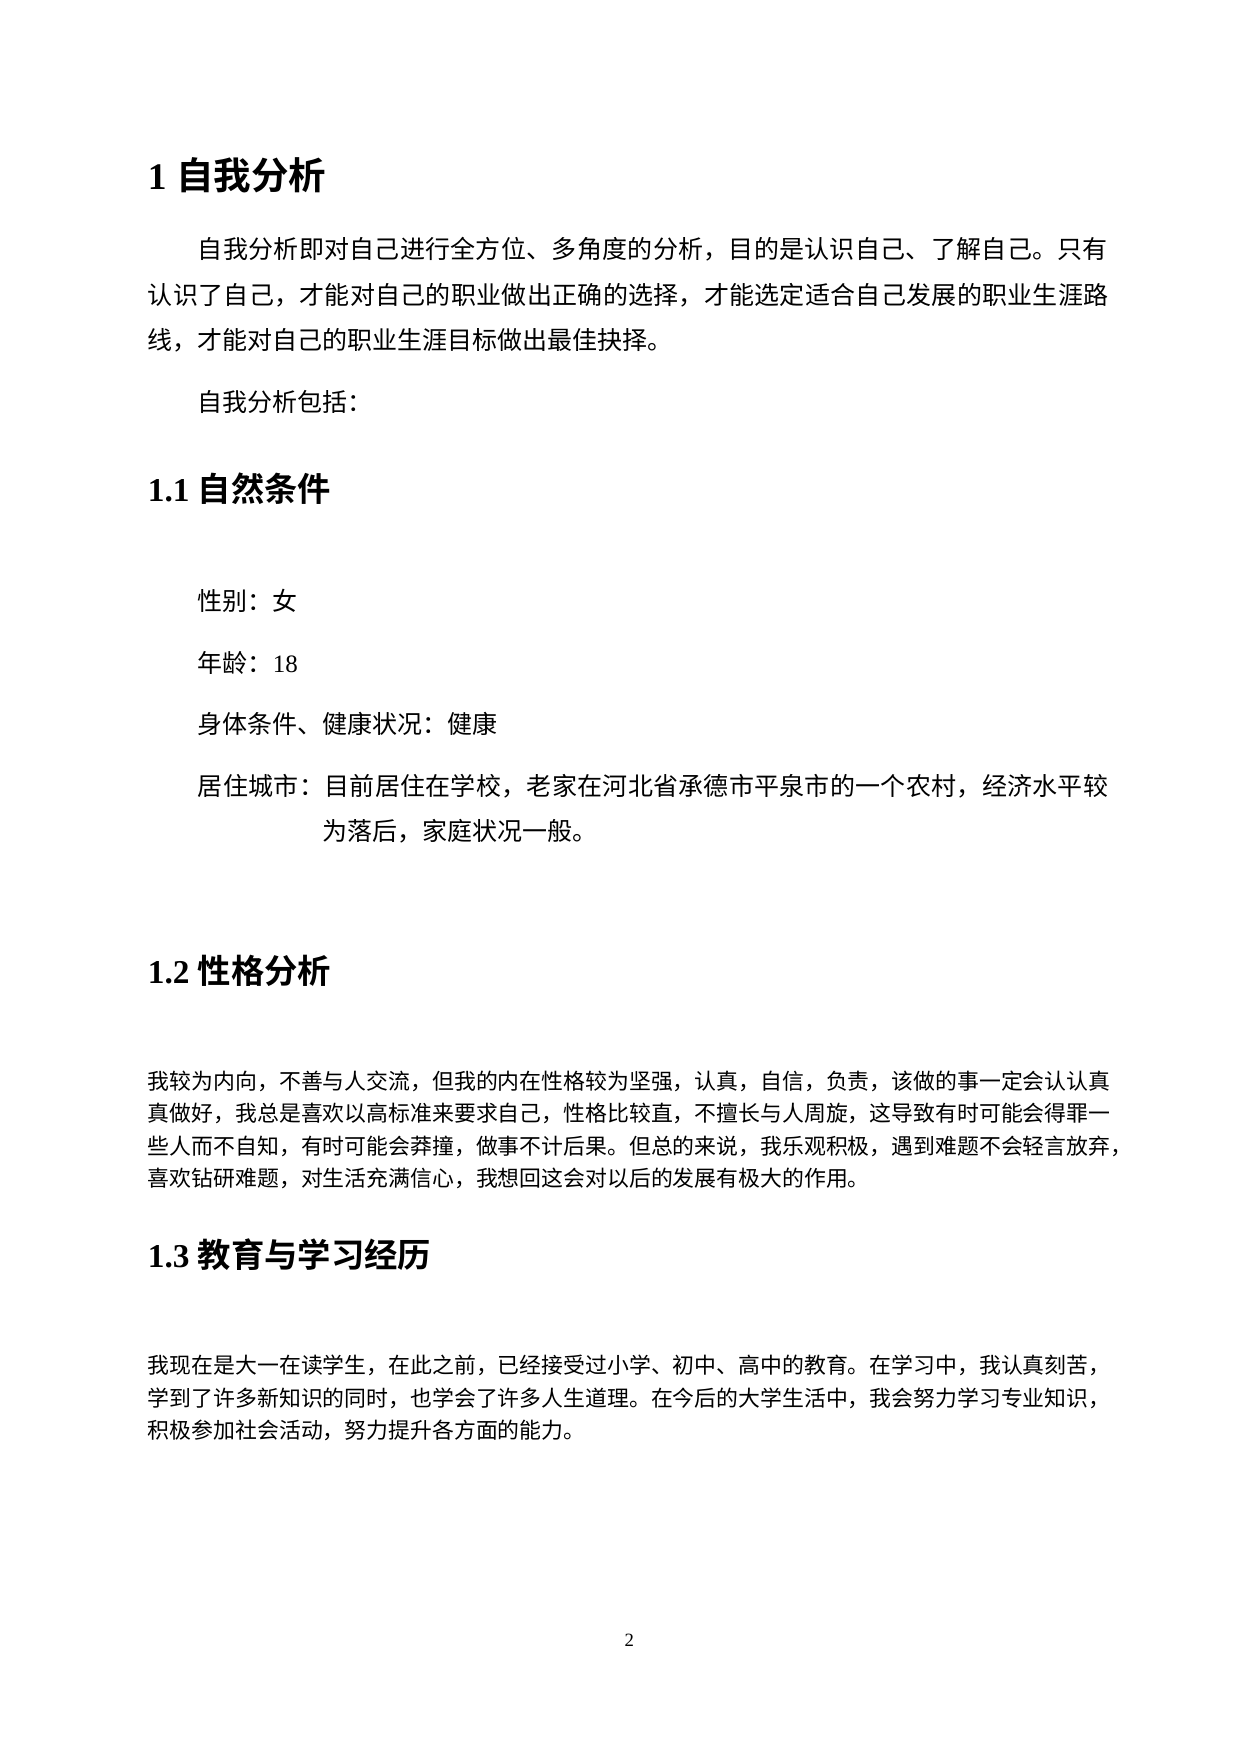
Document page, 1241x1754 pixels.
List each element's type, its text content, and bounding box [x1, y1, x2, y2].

text 年龄：18 [148, 643, 1110, 679]
subtitle 1.3 教育与学习经历 [148, 1220, 1110, 1285]
text 身体条件、健康状况：健康 [148, 705, 1110, 741]
text 自我分析即对自己进行全方位、多角度的分析，目的是认识自己、了解自己。只有认识了自己，才能对自己的职业做出正确的选择，才能选定适合自己发展的职业生涯路线，才能对自己的职业生涯目标做出最佳抉择。 [148, 230, 1110, 357]
subtitle 1.1 自然条件 [148, 454, 1110, 519]
text 我现在是大一在读学生，在此之前，已经接受过小学、初中、高中的教育。在学习中，我认真刻苦，学到了许多新知识的同时，也学会了许多人生道理。在今后的大学生活中，我会努力学习专业知识，积极参加社会活动，努力提升各方面的能力。 [148, 1348, 1110, 1445]
text 居住城市：目前居住在学校，老家在河北省承德市平泉市的一个农村，经济水平较为落后，家庭状况一般。 [198, 766, 1110, 848]
text 性别：女 [148, 582, 1110, 618]
text 我较为内向，不善与人交流，但我的内在性格较为坚强，认真，自信，负责，该做的事一定会认认真真做好，我总是喜欢以高标准来要求自己，性格比较直，不擅长与人周旋，这导致有时可能会得罪一些人而不自知，有时可能会莽撞，做事不计后果。但总的来说，我乐观积极，遇到难题不会轻言放弃，喜欢钻研难题，对生活充满信心，我想回这会对以后的发展有极大的作用。 [148, 1063, 1110, 1193]
subtitle 1.2 性格分析 [148, 936, 1110, 1001]
text 自我分析包括： [148, 382, 1110, 418]
subtitle 1 自我分析 [148, 146, 1110, 200]
